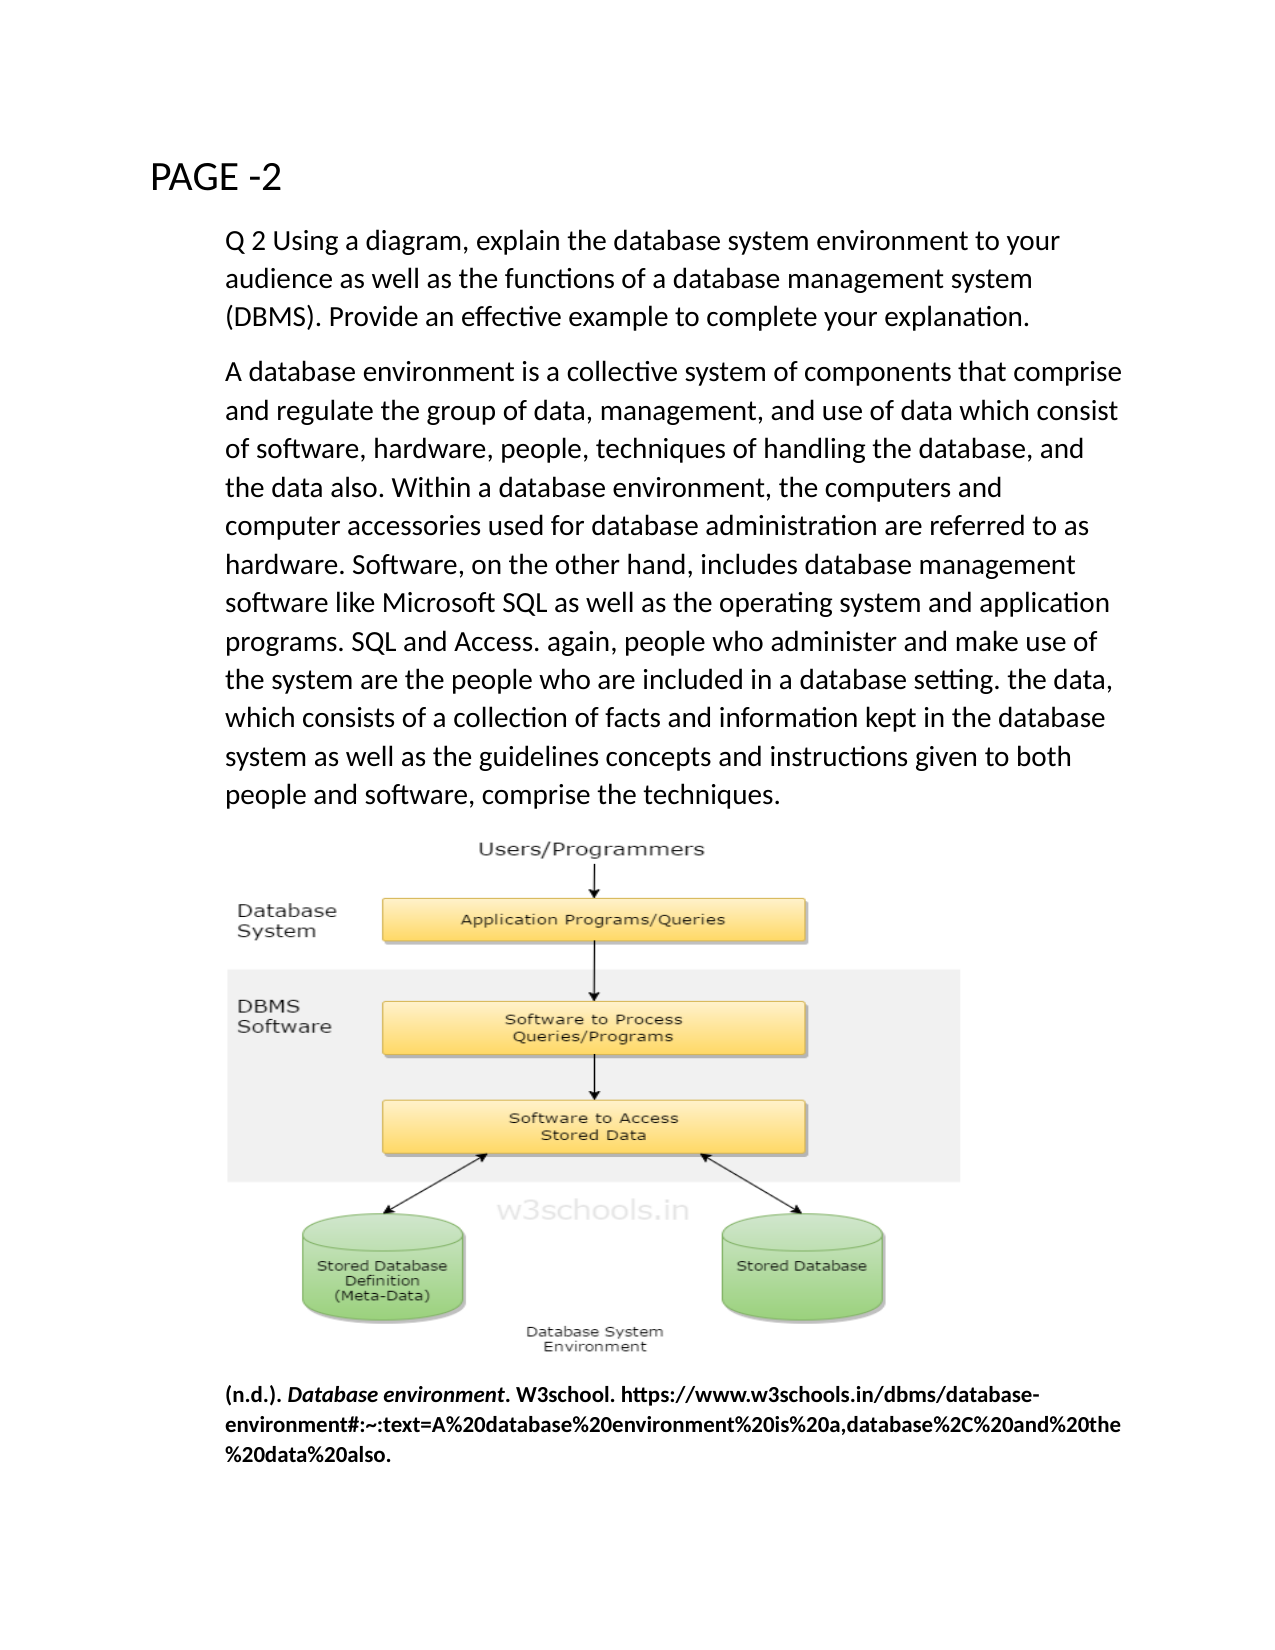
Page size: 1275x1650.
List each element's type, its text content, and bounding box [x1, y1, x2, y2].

text PAGE -2 [150, 150, 1125, 201]
text Q 2 Using a diagram, explain the database system environment to your audience as well as the functions of a database management system (DBMS). Provide an effective example to complete your explanation. [225, 222, 1125, 334]
text (n.d.). Database environment. W3school. https://www.w3schools.in/dbms/database-environment#:~:text=A%20database%20environment%20is%20a,database%2C%20and%20the%20data%20also. [225, 1380, 1125, 1468]
text A database environment is a collective system of components that comprise and regulate the group of data, management, and use of data which consist of software, hardware, people, techniques of handling the database, and the data also. Within a database environment, the computers and computer accessories used for database administration are referred to as hardware. Software, on the other hand, includes database management software like Microsoft SQL as well as the operating system and application programs. SQL and Access. again, people who administer and make use of the system are the people who are included in a database setting. the data, which consists of a collection of facts and information kept in the database system as well as the guidelines concepts and instructions given to both people and software, comprise the techniques. [225, 353, 1125, 812]
picture [225, 831, 963, 1362]
